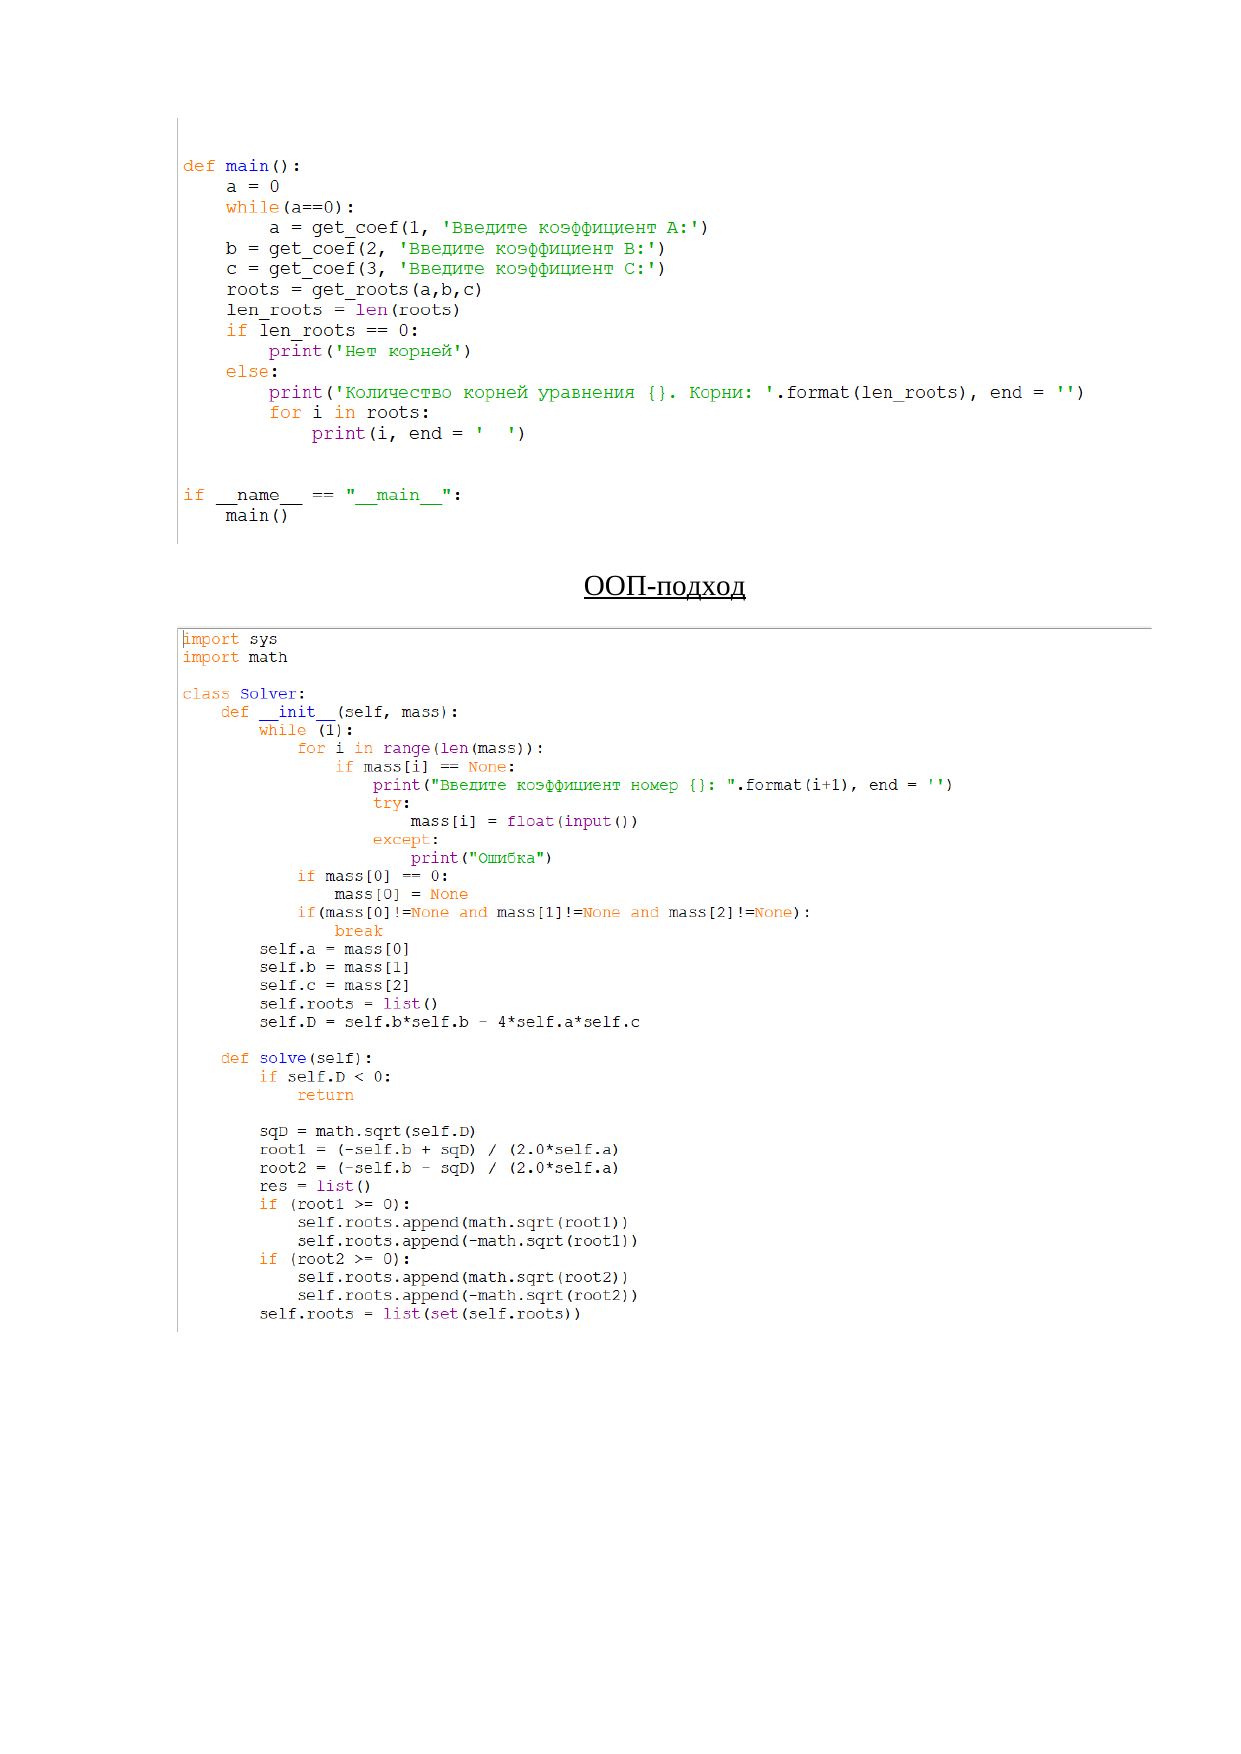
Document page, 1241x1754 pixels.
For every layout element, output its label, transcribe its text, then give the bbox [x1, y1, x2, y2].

picture [177, 118, 1152, 544]
picture [177, 626, 1152, 1332]
text ООП-подход [177, 568, 1152, 602]
